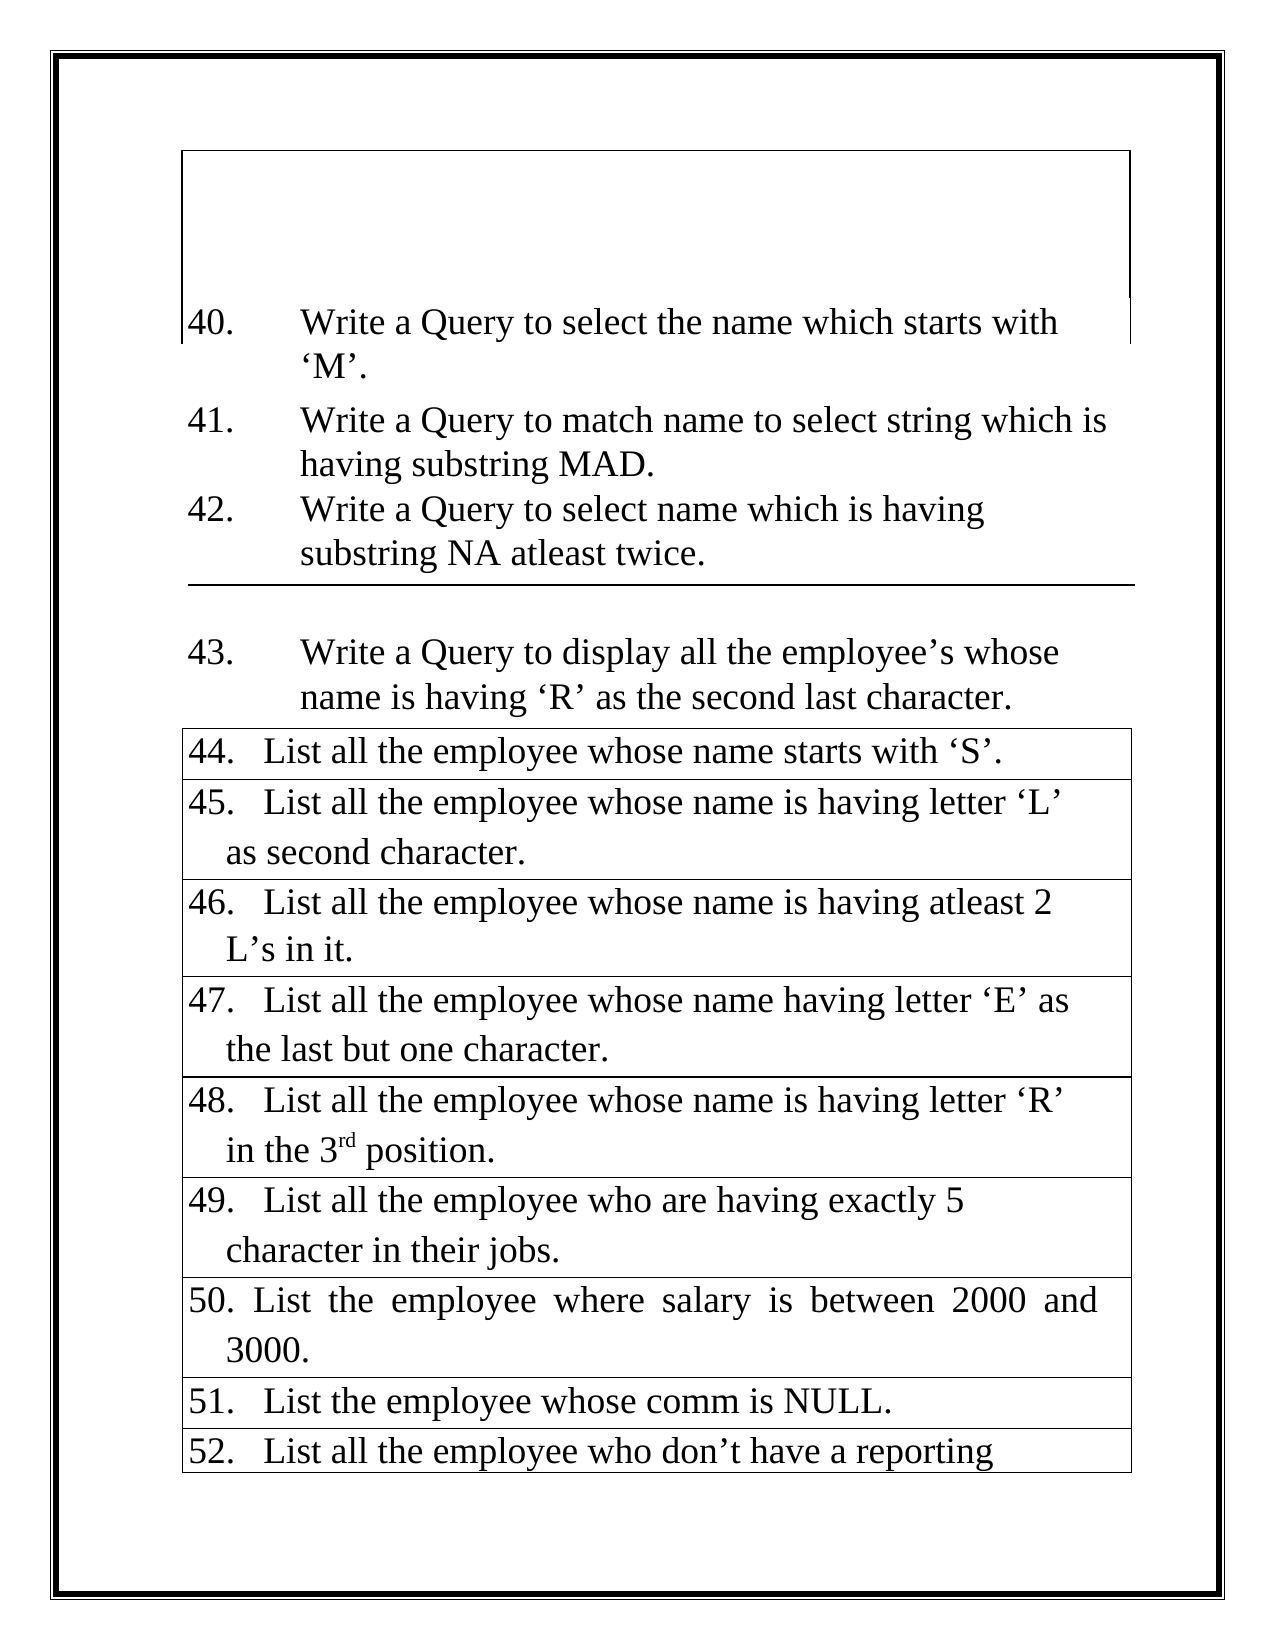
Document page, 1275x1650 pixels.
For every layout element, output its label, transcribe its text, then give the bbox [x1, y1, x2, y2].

table_cell 50. List the employee where salary is between 2000 and 3000. [183, 1278, 1131, 1377]
table_cell 47. List all the employee whose name having letter ‘E’ as the last but one character. [183, 977, 1131, 1076]
table_cell 51. List the employee whose comm is NULL. [183, 1378, 1131, 1428]
table_cell 46. List all the employee whose name is having atleast 2 L’s in it. [183, 880, 1131, 976]
table_header 44. List all the employee whose name starts with ‘S’. [183, 729, 1131, 778]
list Write a Query to select name which is having substring NA atleast twice. [187, 486, 1119, 574]
table_cell 48. List all the employee whose name is having letter ‘R’ in the 3rd position. [183, 1078, 1131, 1177]
list Write a Query to display all the employee’s whose name is having ‘R’ as the second last character. [187, 630, 1119, 717]
table_cell 45. List all the employee whose name is having letter ‘L’ as second character. [183, 780, 1131, 879]
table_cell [183, 1429, 1131, 1472]
list Write a Query to match name to select string which is having substring MAD. [187, 397, 1119, 485]
table_cell 49. List all the employee who are having exactly 5 character in their jobs. [183, 1178, 1131, 1277]
list Write a Query to select the name which starts with ‘M’. [187, 218, 1119, 387]
